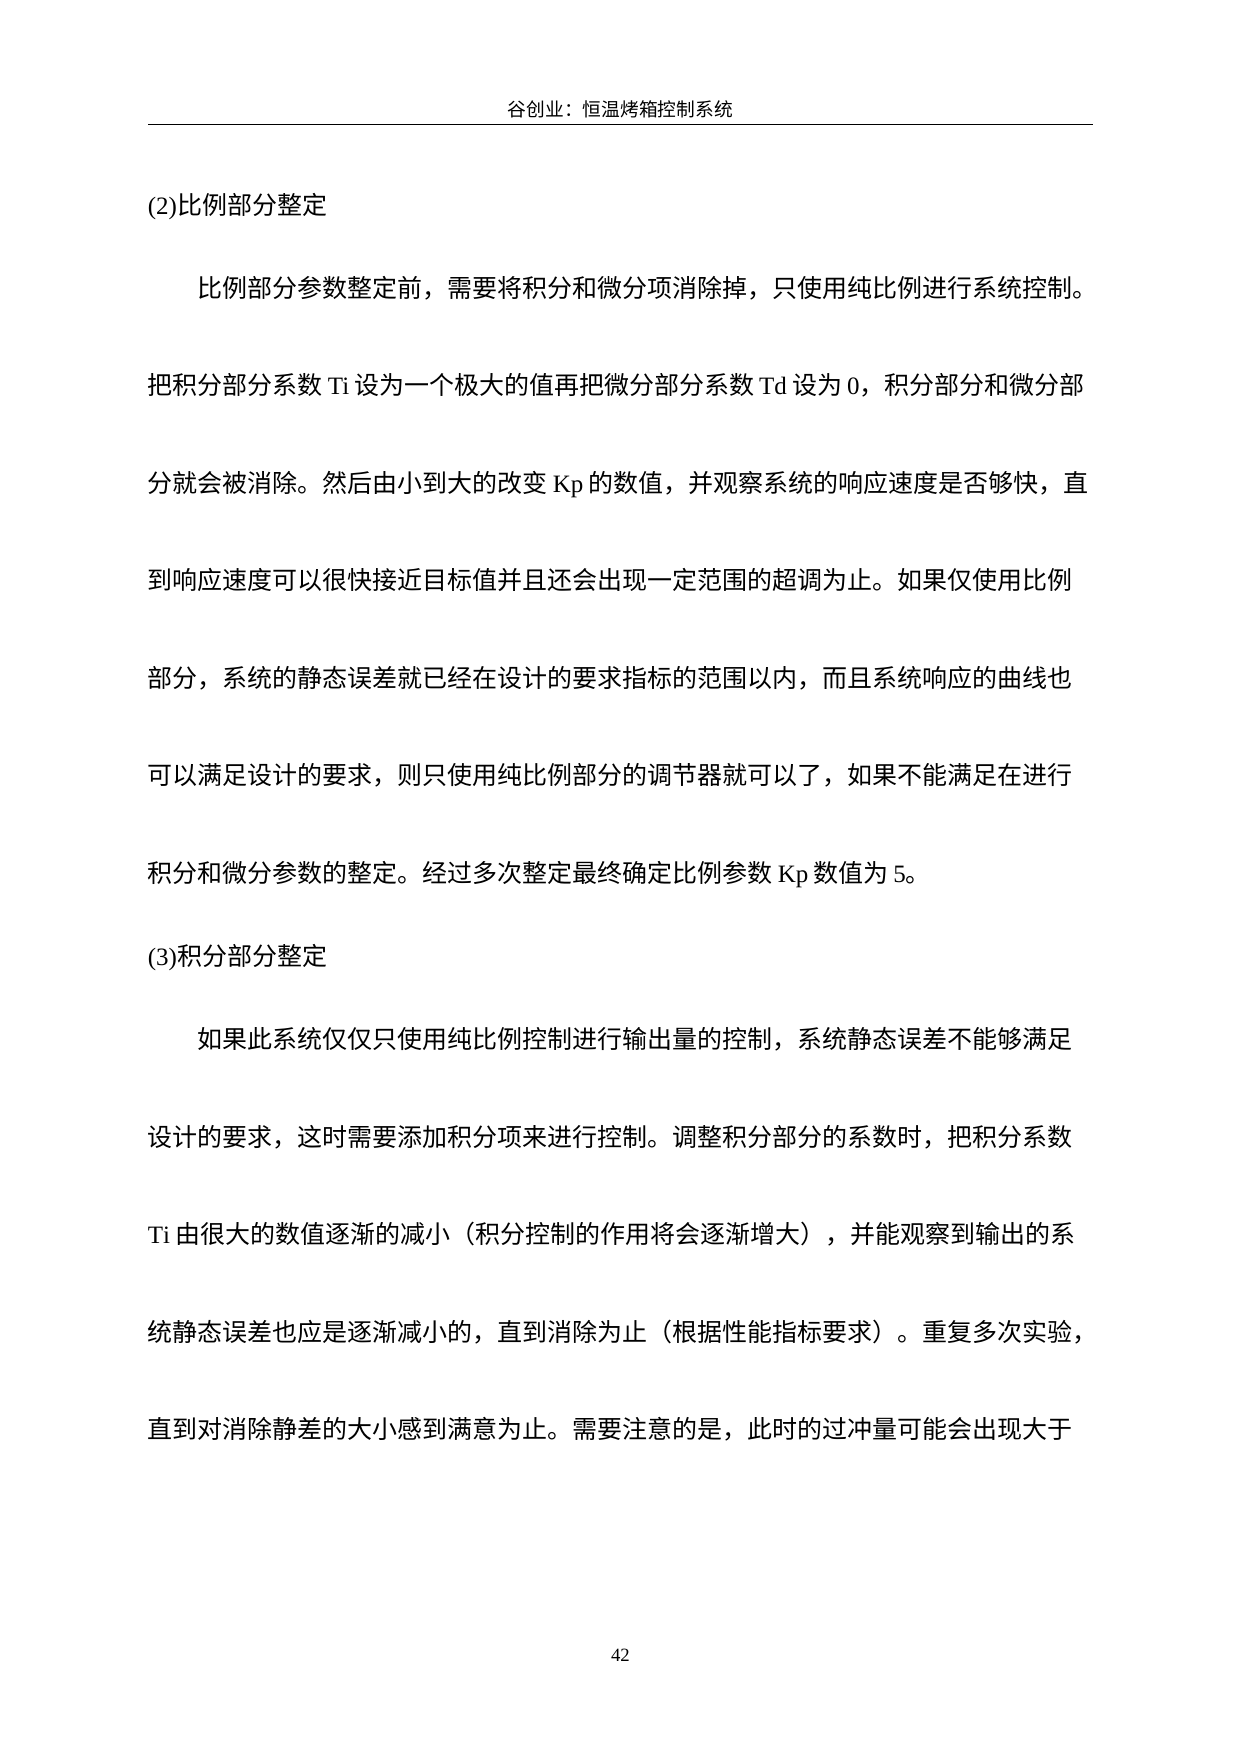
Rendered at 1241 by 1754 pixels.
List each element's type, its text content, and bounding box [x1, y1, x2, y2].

text 比例部分参数整定前，需要将积分和微分项消除掉，只使用纯比例进行系统控制。把积分部分系数Ti设为一个极大的值再把微分部分系数Td设为0，积分部分和微分部分就会被消除。然后由小到大的改变Kp的数值，并观察系统的响应速度是否够快，直到响应速度可以很快接近目标值并且还会出现一定范围的超调为止。如果仅使用比例部分，系统的静态误差就已经在设计的要求指标的范围以内，而且系统响应的曲线也可以满足设计的要求，则只使用纯比例部分的调节器就可以了，如果不能满足在进行积分和微分参数的整定。经过多次整定最终确定比例参数Kp数值为5。 [148, 254, 1093, 904]
text (3)积分部分整定 [148, 922, 1093, 987]
text (2)比例部分整定 [148, 171, 1093, 236]
